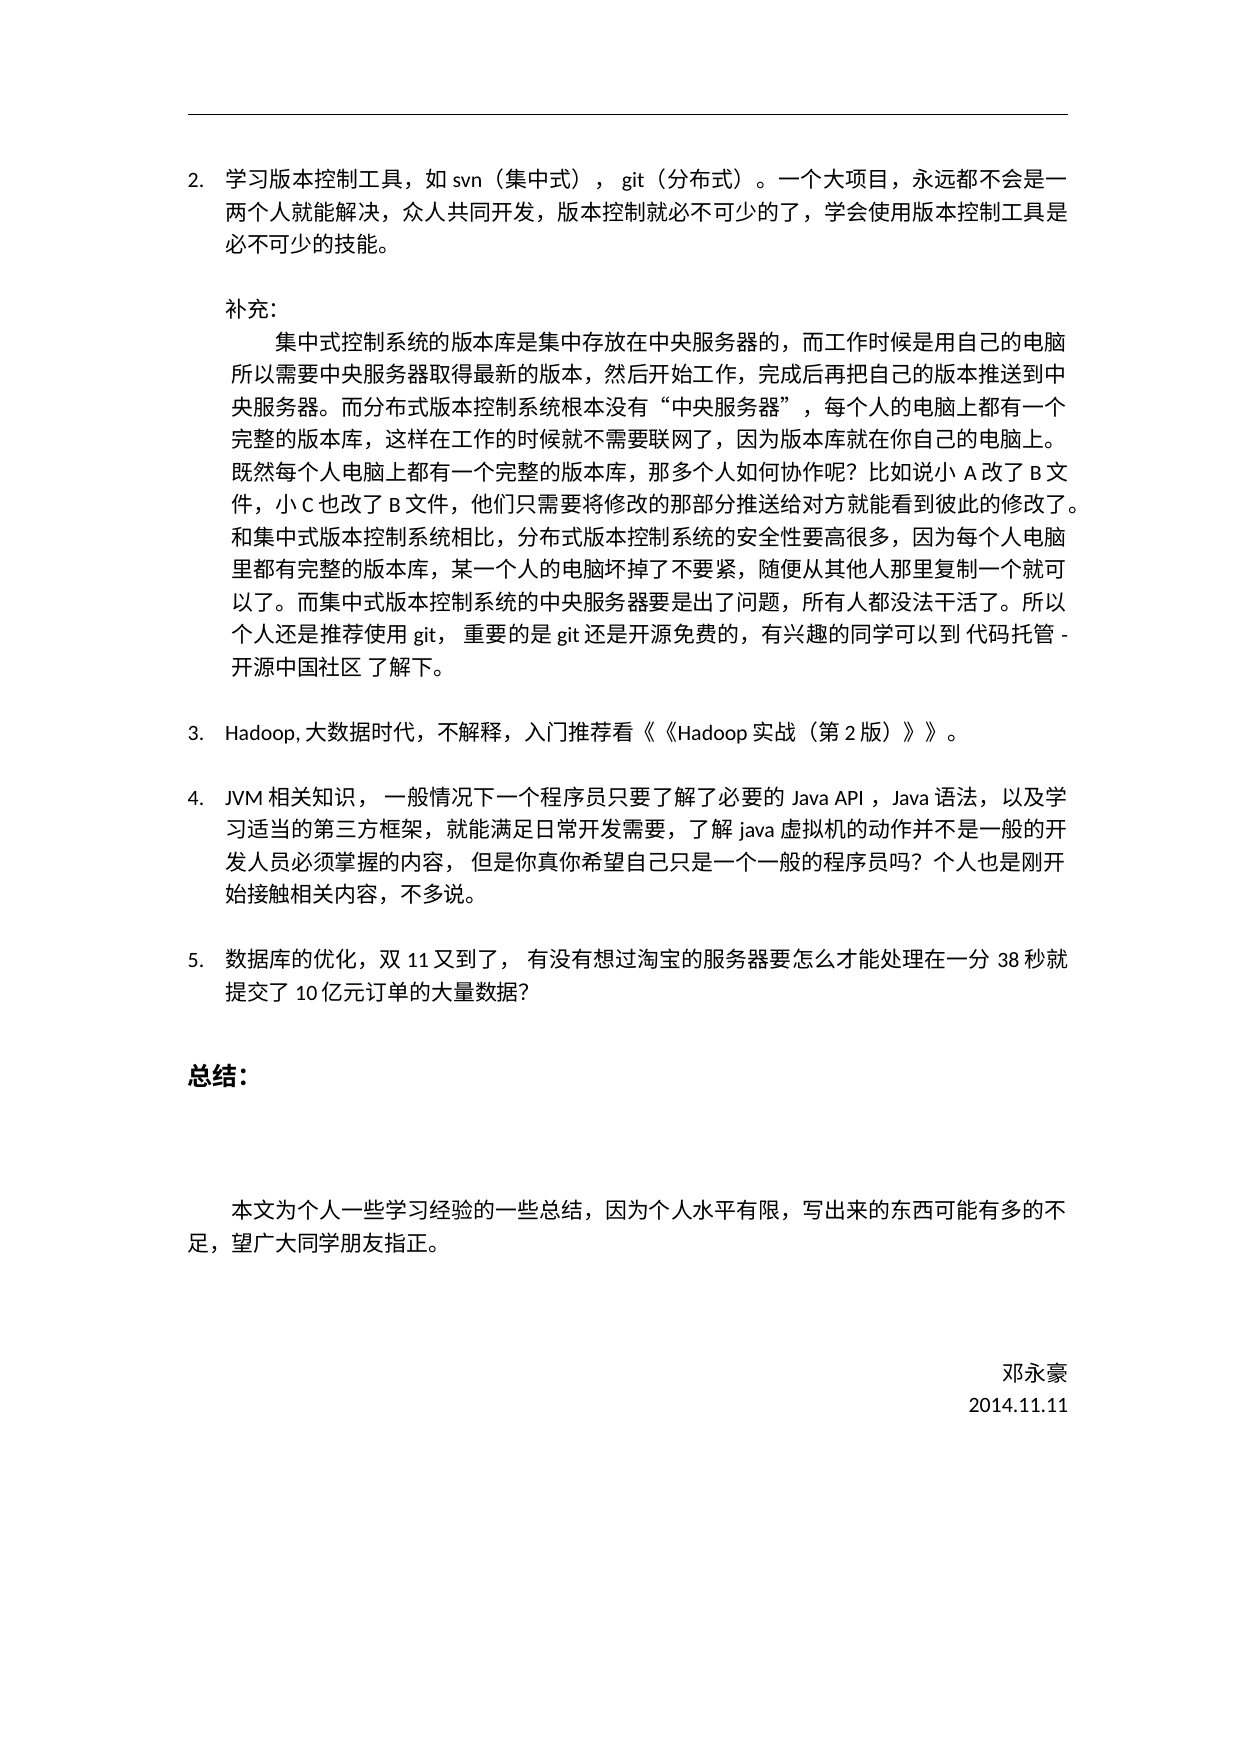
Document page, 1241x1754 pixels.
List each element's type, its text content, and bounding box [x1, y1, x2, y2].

list Hadoop, 大数据时代，不解释，入门推荐看《《Hadoop 实战（第2版）》》。 [187, 714, 1068, 747]
text 2014.11.11 [187, 1388, 1068, 1420]
text 邓永豪 [187, 1355, 1068, 1388]
list 学习版本控制工具，如svn（集中式）， git（分布式）。一个大项目，永远都不会是一两个人就能解决，众人共同开发，版本控制就必不可少的了，学会使用版本控制工具是必不可少的技能。 [187, 162, 1068, 259]
text 集中式控制系统的版本库是集中存放在中央服务器的，而工作时候是用自己的电脑，所以需要中央服务器取得最新的版本，然后开始工作，完成后再把自己的版本推送到中央服务器。而分布式版本控制系统根本没有“中央服务器”，每个人的电脑上都有一个完整的版本库，这样在工作的时候就不需要联网了，因为版本库就在你自己的电脑上。既然每个人电脑上都有一个完整的版本库，那多个人如何协作呢？比如说小A改了B文件，小C也改了B文件，他们只需要将修改的那部分推送给对方就能看到彼此的修改了。和集中式版本控制系统相比，分布式版本控制系统的安全性要高很多，因为每个人电脑里都有完整的版本库，某一个人的电脑坏掉了不要紧，随便从其他人那里复制一个就可以了。而集中式版本控制系统的中央服务器要是出了问题，所有人都没法干活了。所以个人还是推荐使用git， 重要的是git还是开源免费的，有兴趣的同学可以到 代码托管 - 开源中国社区 了解下。 [231, 324, 1068, 682]
list JVM相关知识， 一般情况下一个程序员只要了解了必要的Java API ，Java语法，以及学习适当的第三方框架，就能满足日常开发需要，了解java 虚拟机的动作并不是一般的开发人员必须掌握的内容， 但是你真你希望自己只是一个一般的程序员吗？个人也是刚开始接触相关内容，不多说。 [187, 779, 1068, 909]
subtitle 总结： [187, 1042, 1068, 1107]
list 数据库的优化，双11又到了， 有没有想过淘宝的服务器要怎么才能处理在一分38秒就提交了10亿元订单的大量数据？ [187, 942, 1068, 1007]
text 补充： [225, 292, 1068, 324]
text 本文为个人一些学习经验的一些总结，因为个人水平有限，写出来的东西可能有多的不足，望广大同学朋友指正。 [187, 1193, 1068, 1258]
